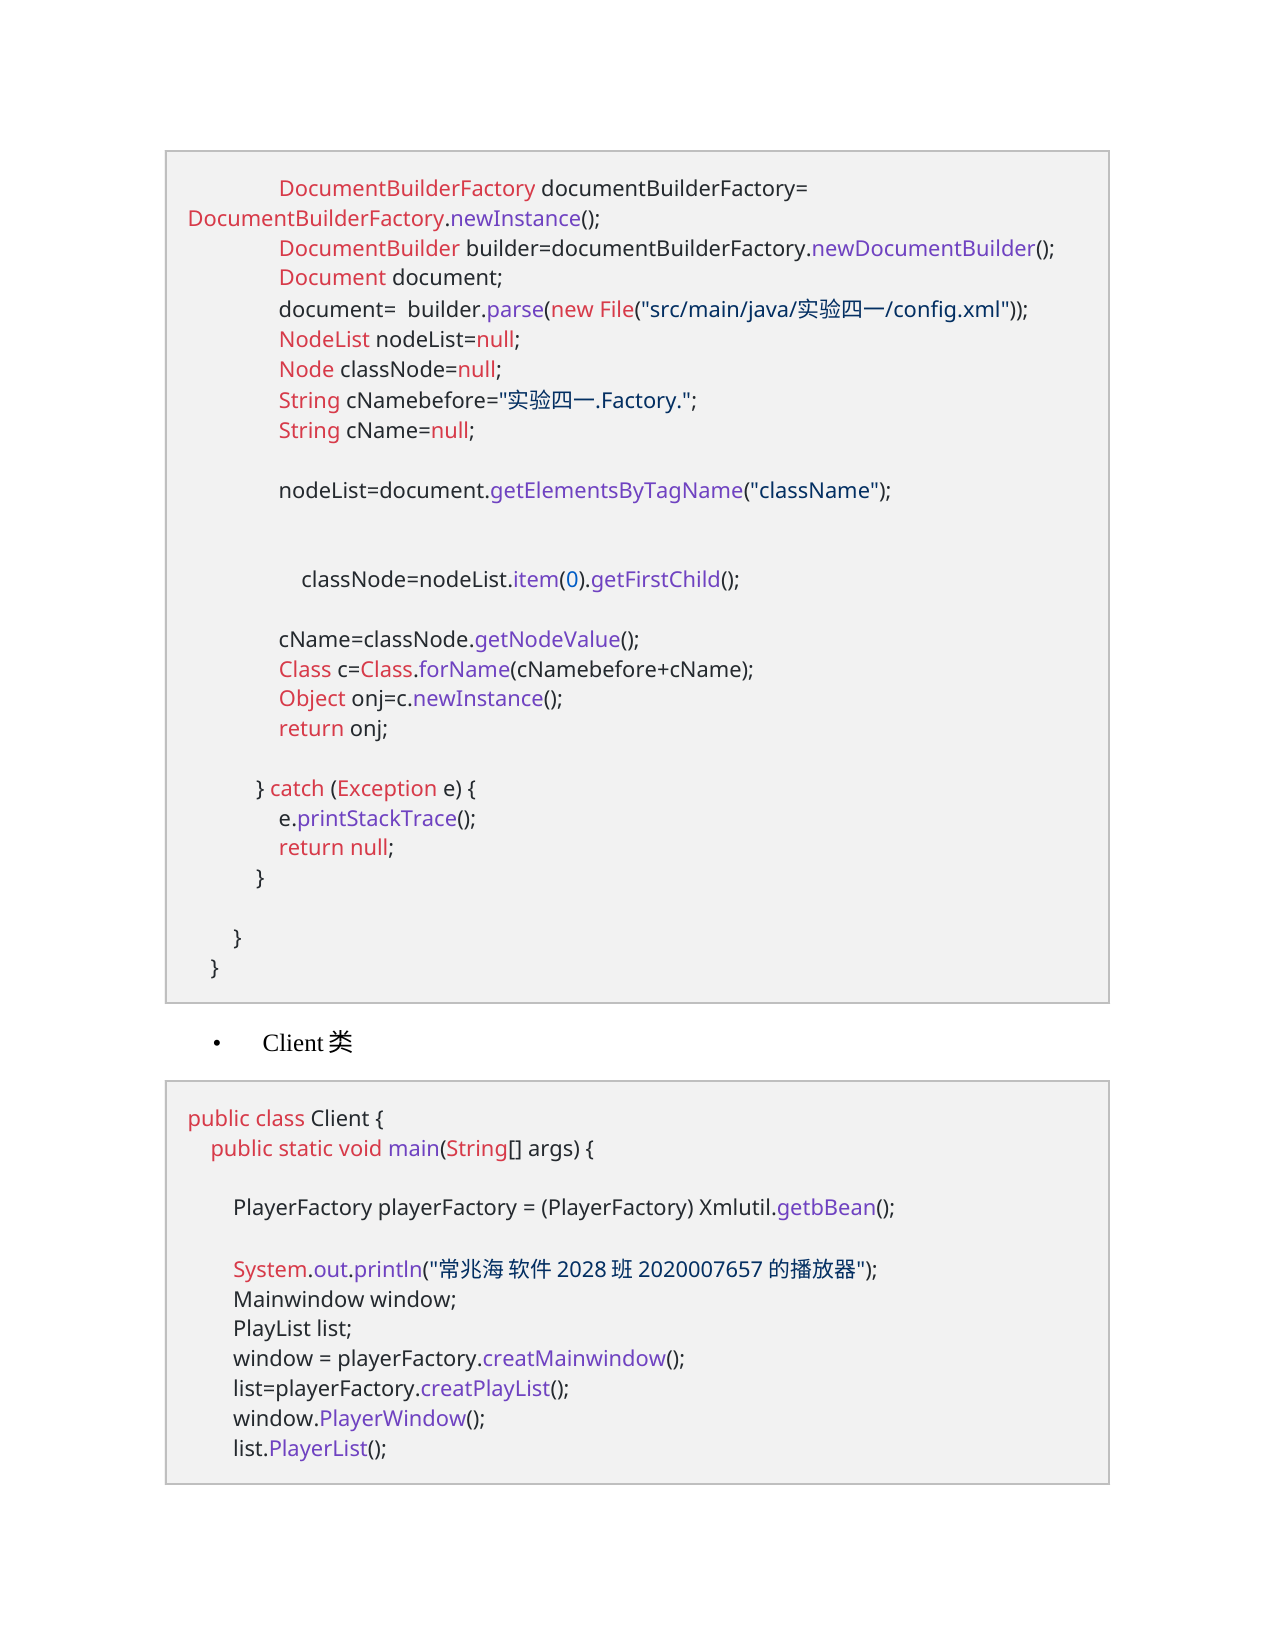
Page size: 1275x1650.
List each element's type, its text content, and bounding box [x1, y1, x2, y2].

list Client类 [212, 1025, 1087, 1059]
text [167, 1082, 1108, 1483]
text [167, 152, 1108, 1002]
